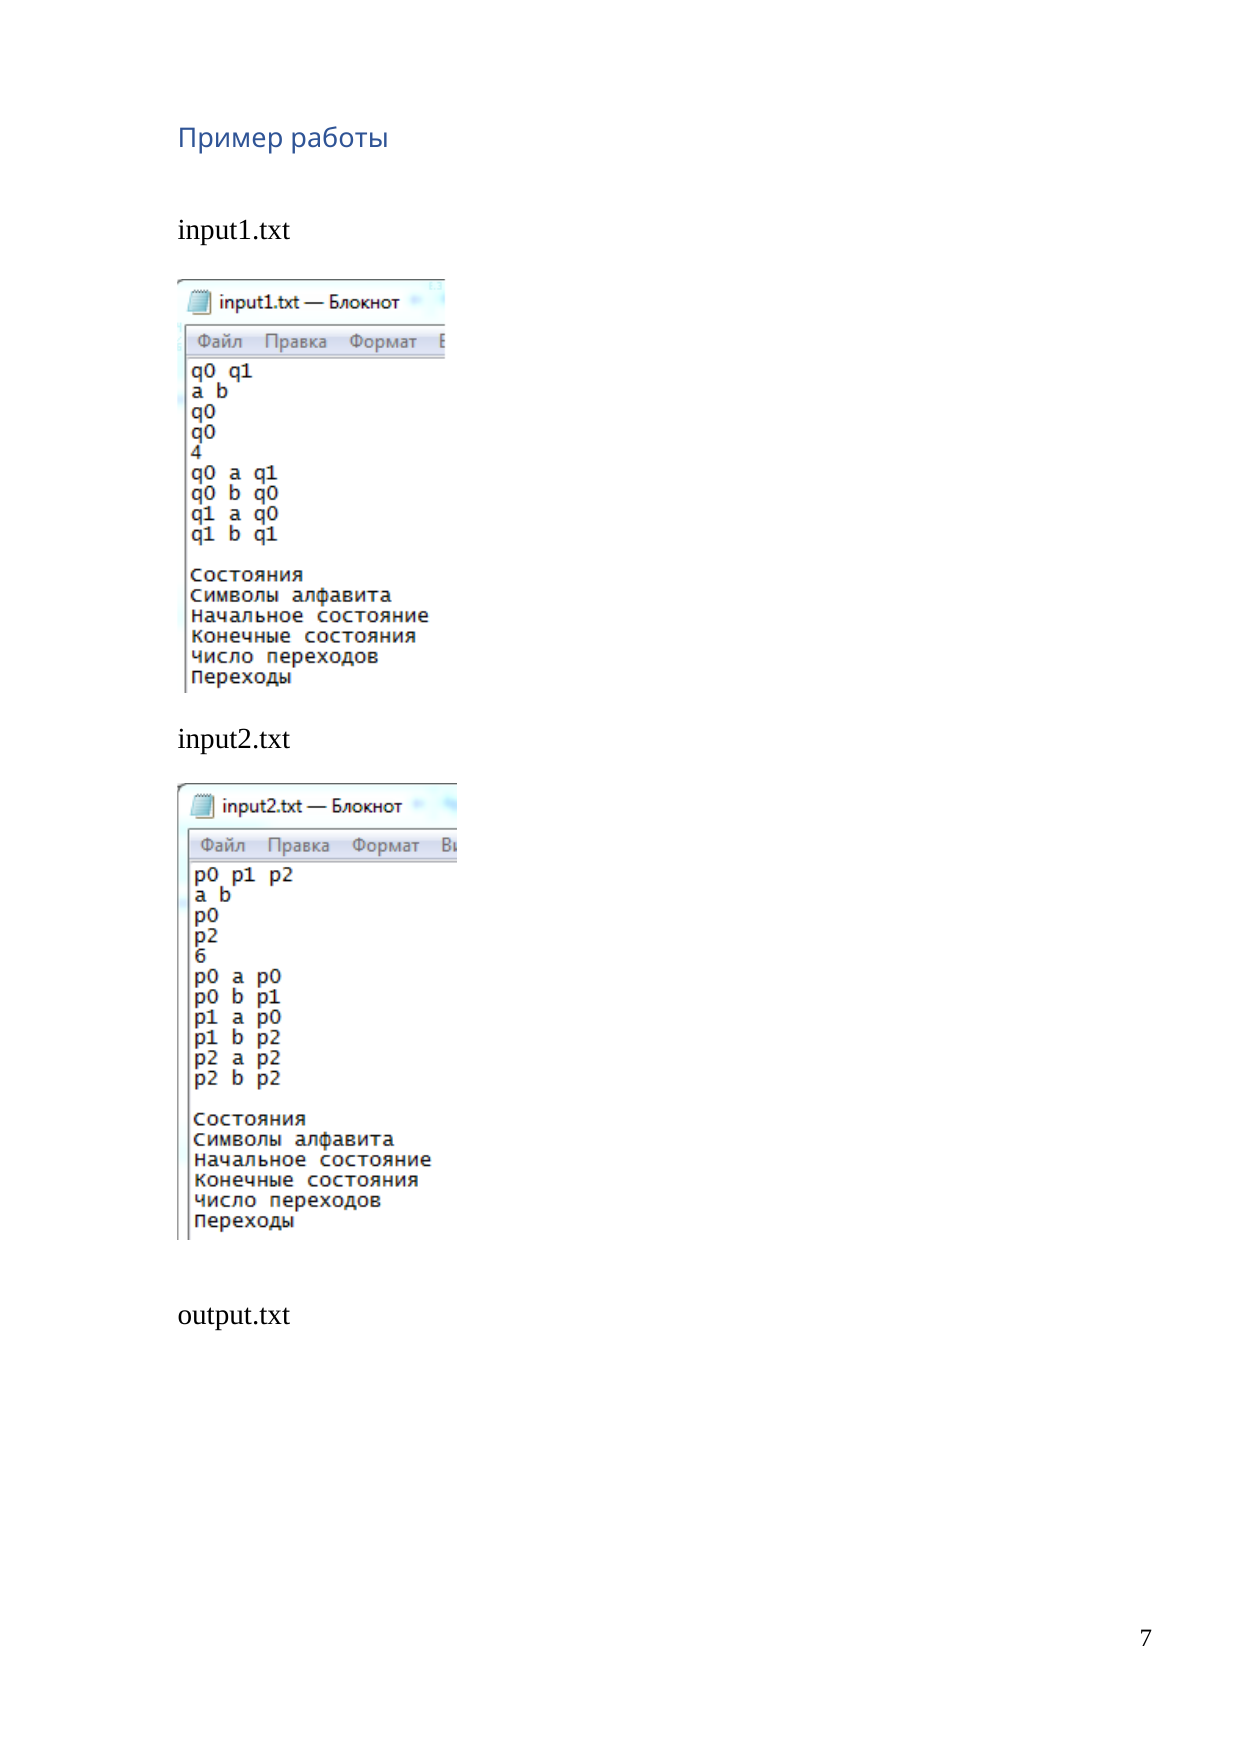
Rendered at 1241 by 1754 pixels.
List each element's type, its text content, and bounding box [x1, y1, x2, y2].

picture [177, 279, 453, 693]
subtitle Пример работы [177, 118, 1152, 155]
text output.txt [177, 1297, 1152, 1331]
text input1.txt [177, 212, 1152, 246]
picture [177, 783, 457, 1240]
text input2.txt [177, 721, 1152, 754]
